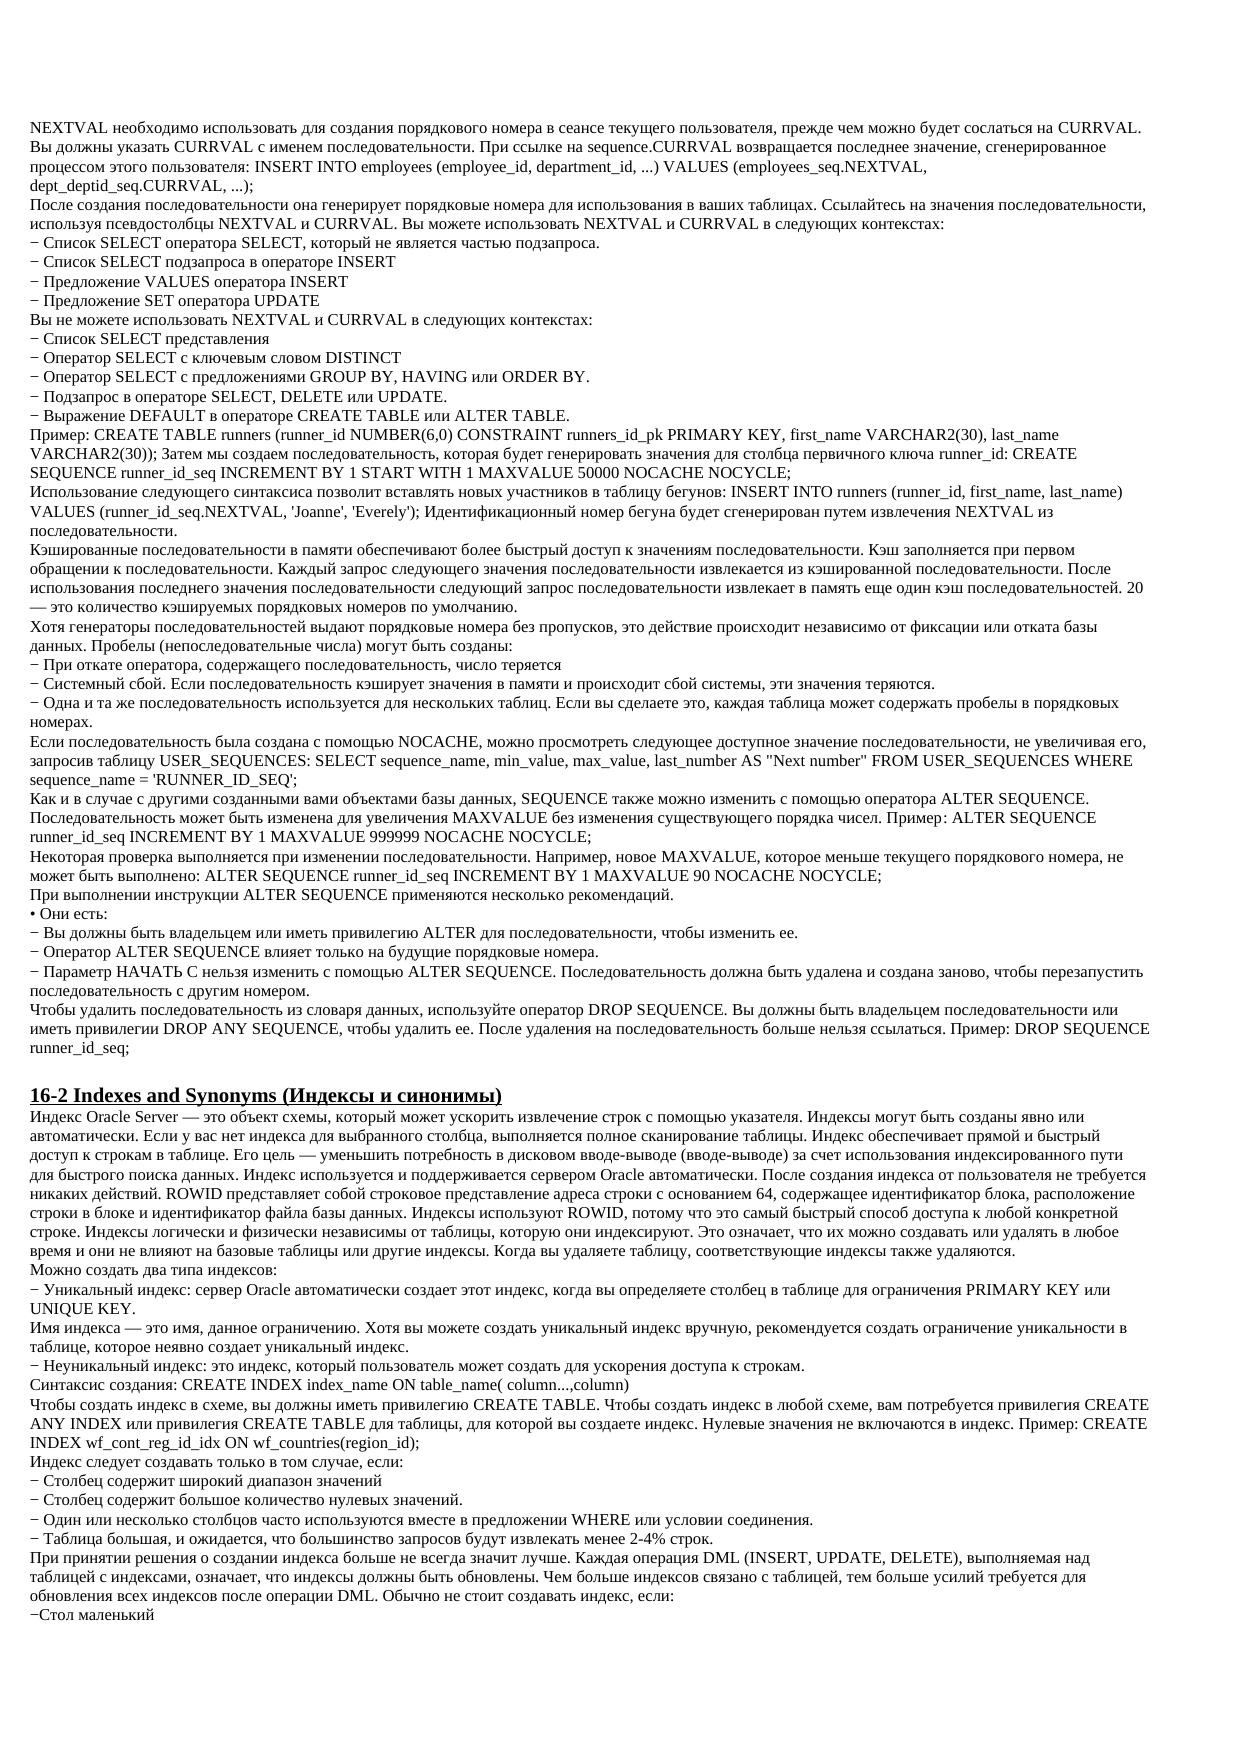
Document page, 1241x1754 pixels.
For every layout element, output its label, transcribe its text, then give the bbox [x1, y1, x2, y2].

text Как и в случае с другими созданными вами объектами базы данных, SEQUENCE также можно изменить с помощью оператора ALTER SEQUENCE. Последовательность может быть изменена для увеличения MAXVALUE без изменения существующего порядка чисел. Пример: ALTER SEQUENCE runner_id_seq INCREMENT BY 1 MAXVALUE 999999 NOCACHE NOCYCLE; [29, 789, 1152, 846]
text Использование следующего синтаксиса позволит вставлять новых участников в таблицу бегунов: INSERT INTO runners (runner_id, first_name, last_name) VALUES (runner_id_seq.NEXTVAL, 'Joanne', 'Everely'); Идентификационный номер бегуна будет сгенерирован путем извлечения NEXTVAL из последовательности. [29, 482, 1152, 540]
text − Одна и та же последовательность используется для нескольких таблиц. Если вы сделаете это, каждая таблица может содержать пробелы в порядковых номерах. [29, 693, 1152, 731]
text − Параметр НАЧАТЬ С нельзя изменить с помощью ALTER SEQUENCE. Последовательность должна быть удалена и создана заново, чтобы перезапустить последовательность с другим номером. [29, 961, 1152, 1000]
text Хотя генераторы последовательностей выдают порядковые номера без пропусков, это действие происходит независимо от фиксации или отката базы данных. Пробелы (непоследовательные числа) могут быть созданы: [29, 616, 1152, 655]
text − Системный сбой. Если последовательность кэширует значения в памяти и происходит сбой системы, эти значения теряются. [29, 674, 1152, 693]
text Вы не можете использовать NEXTVAL и CURRVAL в следующих контекстах: [29, 310, 1152, 329]
text − Список SELECT оператора SELECT, который не является частью подзапроса. [29, 233, 1152, 252]
text Кэшированные последовательности в памяти обеспечивают более быстрый доступ к значениям последовательности. Кэш заполняется при первом обращении к последовательности. Каждый запрос следующего значения последовательности извлекается из кэшированной последовательности. После использования последнего значения последовательности следующий запрос последовательности извлекает в память еще один кэш последовательностей. 20 — это количество кэшируемых порядковых номеров по умолчанию. [29, 540, 1152, 616]
text − Таблица большая, и ожидается, что большинство запросов будут извлекать менее 2-4% строк. [29, 1528, 1152, 1548]
text − При откате оператора, содержащего последовательность, число теряется [29, 655, 1152, 674]
text − Столбец содержит широкий диапазон значений [29, 1471, 1152, 1490]
text • Они есть: [29, 904, 1152, 923]
text − Подзапрос в операторе SELECT, DELETE или UPDATE. [29, 386, 1152, 406]
text − Уникальный индекс: сервер Oracle автоматически создает этот индекс, когда вы определяете столбец в таблице для ограничения PRIMARY KEY или UNIQUE KEY. [29, 1279, 1152, 1318]
text Индекс следует создавать только в том случае, если: [29, 1452, 1152, 1471]
text − Список SELECT подзапроса в операторе INSERT [29, 252, 1152, 271]
text Индекс Oracle Server — это объект схемы, который может ускорить извлечение строк с помощью указателя. Индексы могут быть созданы явно или автоматически. Если у вас нет индекса для выбранного столбца, выполняется полное сканирование таблицы. Индекс обеспечивает прямой и быстрый доступ к строкам в таблице. Его цель — уменьшить потребность в дисковом вводе-выводе (вводе-выводе) за счет использования индексированного пути для быстрого поиска данных. Индекс используется и поддерживается сервером Oracle автоматически. После создания индекса от пользователя не требуется никаких действий. ROWID представляет собой строковое представление адреса строки с основанием 64, содержащее идентификатор блока, расположение строки в блоке и идентификатор файла базы данных. Индексы используют ROWID, потому что это самый быстрый способ доступа к любой конкретной строке. Индексы логически и физически независимы от таблицы, которую они индексируют. Это означает, что их можно создавать или удалять в любое время и они не влияют на базовые таблицы или другие индексы. Когда вы удаляете таблицу, соответствующие индексы также удаляются. [29, 1107, 1152, 1260]
text −Стол маленький [29, 1605, 1152, 1624]
text − Оператор SELECT с предложениями GROUP BY, HAVING или ORDER BY. [29, 367, 1152, 386]
text − Вы должны быть владельцем или иметь привилегию ALTER для последовательности, чтобы изменить ее. [29, 923, 1152, 942]
text Если последовательность была создана с помощью NOCACHE, можно просмотреть следующее доступное значение последовательности, не увеличивая его, запросив таблицу USER_SEQUENCES: SELECT sequence_name, min_value, max_value, last_number AS "Next number" FROM USER_SEQUENCES WHERE sequence_name = 'RUNNER_ID_SEQ'; [29, 731, 1152, 789]
text Чтобы создать индекс в схеме, вы должны иметь привилегию CREATE TABLE. Чтобы создать индекс в любой схеме, вам потребуется привилегия CREATE ANY INDEX или привилегия CREATE TABLE для таблицы, для которой вы создаете индекс. Нулевые значения не включаются в индекс. Пример: CREATE INDEX wf_cont_reg_id_idx ON wf_countries(region_id); [29, 1394, 1152, 1452]
text − Оператор ALTER SEQUENCE влияет только на будущие порядковые номера. [29, 942, 1152, 961]
text Имя индекса — это имя, данное ограничению. Хотя вы можете создать уникальный индекс вручную, рекомендуется создать ограничение уникальности в таблице, которое неявно создает уникальный индекс. [29, 1318, 1152, 1356]
text Можно создать два типа индексов: [29, 1260, 1152, 1279]
text Чтобы удалить последовательность из словаря данных, используйте оператор DROP SEQUENCE. Вы должны быть владельцем последовательности или иметь привилегии DROP ANY SEQUENCE, чтобы удалить ее. После удаления на последовательность больше нельзя ссылаться. Пример: DROP SEQUENCE runner_id_seq; [29, 1000, 1152, 1057]
text При принятии решения о создании индекса больше не всегда значит лучше. Каждая операция DML (INSERT, UPDATE, DELETE), выполняемая над таблицей с индексами, означает, что индексы должны быть обновлены. Чем больше индексов связано с таблицей, тем больше усилий требуется для обновления всех индексов после операции DML. Обычно не стоит создавать индекс, если: [29, 1548, 1152, 1605]
text NEXTVAL необходимо использовать для создания порядкового номера в сеансе текущего пользователя, прежде чем можно будет сослаться на CURRVAL. Вы должны указать CURRVAL с именем последовательности. При ссылке на sequence.CURRVAL возвращается последнее значение, сгенерированное процессом этого пользователя: INSERT INTO employees (employee_id, department_id, ...) VALUES (employees_seq.NEXTVAL, dept_deptid_seq.CURRVAL, ...); [29, 118, 1152, 195]
text − Список SELECT представления [29, 329, 1152, 348]
text Синтаксис создания: CREATE INDEX index_name ON table_name( column...,column) [29, 1375, 1152, 1394]
text − Неуникальный индекс: это индекс, который пользователь может создать для ускорения доступа к строкам. [29, 1356, 1152, 1375]
text Пример: CREATE TABLE runners (runner_id NUMBER(6,0) CONSTRAINT runners_id_pk PRIMARY KEY, first_name VARCHAR2(30), last_name VARCHAR2(30)); Затем мы создаем последовательность, которая будет генерировать значения для столбца первичного ключа runner_id: CREATE SEQUENCE runner_id_seq INCREMENT BY 1 START WITH 1 MAXVALUE 50000 NOCACHE NOCYCLE; [29, 425, 1152, 482]
text 16-2 Indexes and Synonyms (Индексы и синонимы) [29, 1083, 1152, 1107]
text При выполнении инструкции ALTER SEQUENCE применяются несколько рекомендаций. [29, 885, 1152, 904]
text − Один или несколько столбцов часто используются вместе в предложении WHERE или условии соединения. [29, 1509, 1152, 1528]
text − Предложение VALUES оператора INSERT [29, 271, 1152, 291]
text − Столбец содержит большое количество нулевых значений. [29, 1490, 1152, 1509]
text − Выражение DEFAULT в операторе CREATE TABLE или ALTER TABLE. [29, 406, 1152, 425]
text Некоторая проверка выполняется при изменении последовательности. Например, новое MAXVALUE, которое меньше текущего порядкового номера, не может быть выполнено: ALTER SEQUENCE runner_id_seq INCREMENT BY 1 MAXVALUE 90 NOCACHE NOCYCLE; [29, 846, 1152, 885]
text − Предложение SET оператора UPDATE [29, 291, 1152, 310]
text − Оператор SELECT с ключевым словом DISTINCT [29, 348, 1152, 367]
text После создания последовательности она генерирует порядковые номера для использования в ваших таблицах. Ссылайтесь на значения последовательности, используя псевдостолбцы NEXTVAL и CURRVAL. Вы можете использовать NEXTVAL и CURRVAL в следующих контекстах: [29, 195, 1152, 233]
